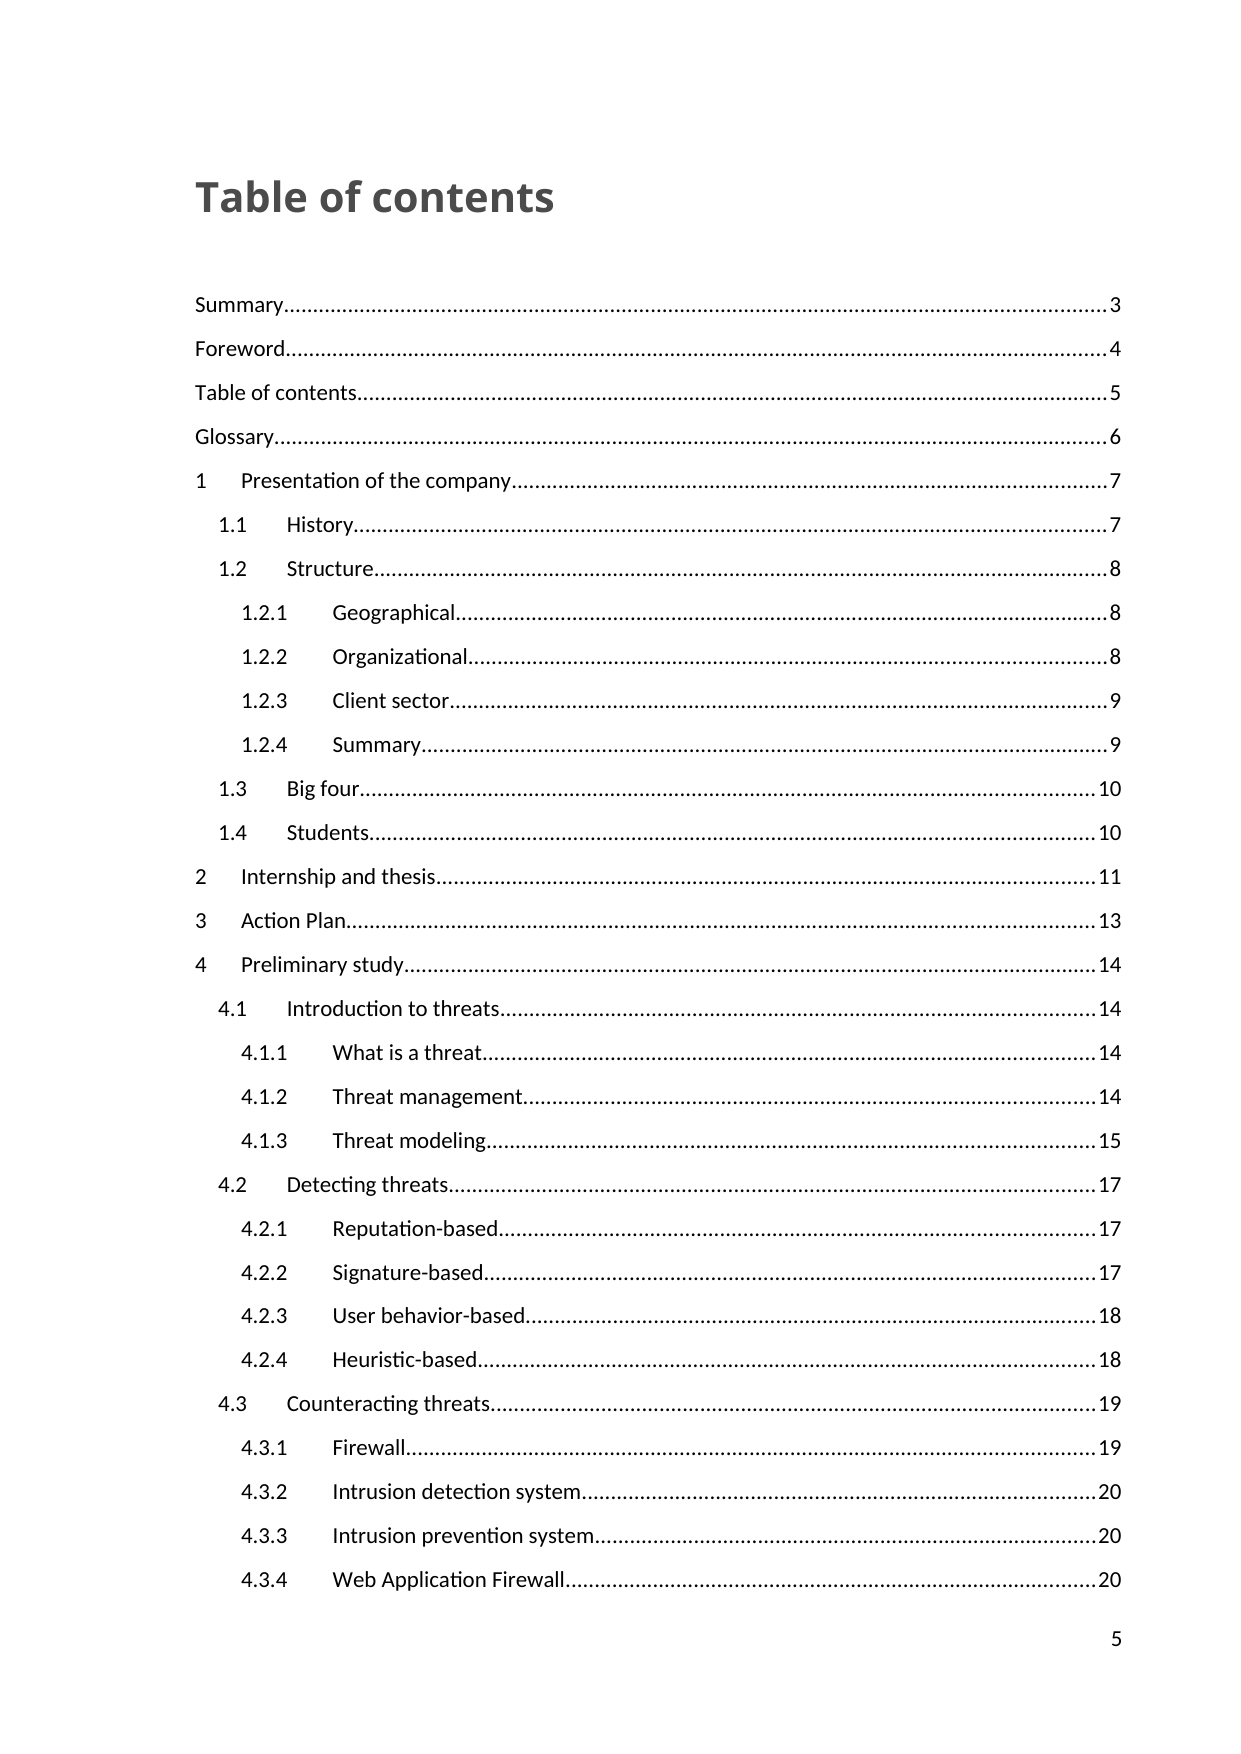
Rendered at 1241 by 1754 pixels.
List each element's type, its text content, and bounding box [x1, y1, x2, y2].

subtitle Table of contents [195, 168, 1122, 225]
